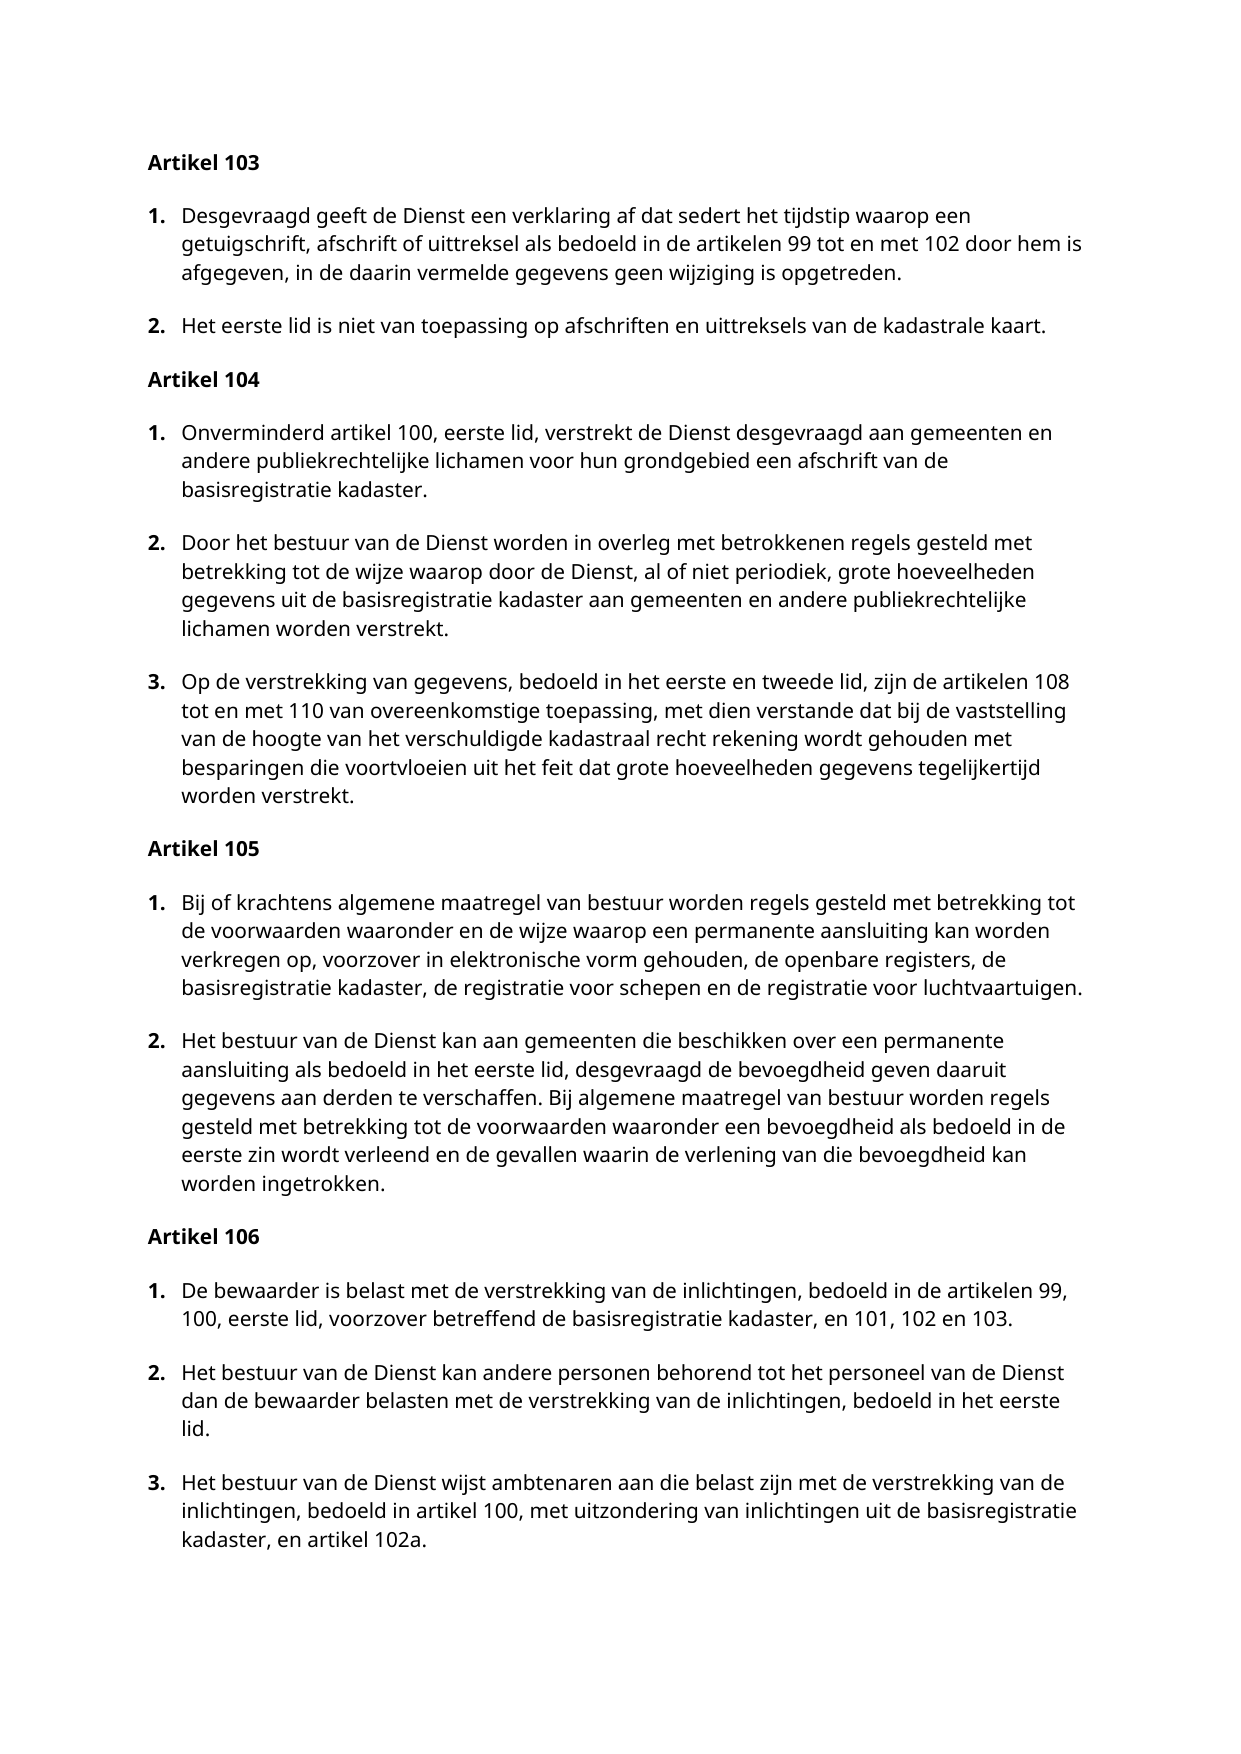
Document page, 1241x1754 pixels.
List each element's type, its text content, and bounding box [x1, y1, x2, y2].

text 1. Desgevraagd geeft de Dienst een verklaring af dat sedert het tijdstip waarop een getuigschrift, afschrift of uittreksel als bedoeld in de artikelen 99 tot en met 102 door hem is afgegeven, in de daarin vermelde gegevens geen wijziging is opgetreden. [148, 201, 1093, 286]
text 2. Het bestuur van de Dienst kan aan gemeenten die beschikken over een permanente aansluiting als bedoeld in het eerste lid, desgevraagd de bevoegdheid geven daaruit gegevens aan derden te verschaffen. Bij algemene maatregel van bestuur worden regels gesteld met betrekking tot de voorwaarden waaronder een bevoegdheid als bedoeld in de eerste zin wordt verleend en de gevallen waarin de verlening van die bevoegdheid kan worden ingetrokken. [148, 1027, 1093, 1197]
text 2. Door het bestuur van de Dienst worden in overleg met betrokkenen regels gesteld met betrekking tot de wijze waarop door de Dienst, al of niet periodiek, grote hoeveelheden gegevens uit de basisregistratie kadaster aan gemeenten en andere publiekrechtelijke lichamen worden verstrekt. [148, 528, 1093, 642]
text 1. Onverminderd artikel 100, eerste lid, verstrekt de Dienst desgevraagd aan gemeenten en andere publiekrechtelijke lichamen voor hun grondgebied een afschrift van de basisregistratie kadaster. [148, 418, 1093, 503]
text 2. Het eerste lid is niet van toepassing op afschriften en uittreksels van de kadastrale kaart. [148, 311, 1093, 340]
text Artikel 106 [148, 1222, 1093, 1251]
text 1. De bewaarder is belast met de verstrekking van de inlichtingen, bedoeld in de artikelen 99, 100, eerste lid, voorzover betreffend de basisregistratie kadaster, en 101, 102 en 103. [148, 1276, 1093, 1333]
text 3. Het bestuur van de Dienst wijst ambtenaren aan die belast zijn met de verstrekking van de inlichtingen, bedoeld in artikel 100, met uitzondering van inlichtingen uit de basisregistratie kadaster, en artikel 102a. [148, 1468, 1093, 1553]
text Artikel 103 [148, 148, 1093, 176]
text Artikel 104 [148, 365, 1093, 393]
text 1. Bij of krachtens algemene maatregel van bestuur worden regels gesteld met betrekking tot de voorwaarden waaronder en de wijze waarop een permanente aansluiting kan worden verkregen op, voorzover in elektronische vorm gehouden, de openbare registers, de basisregistratie kadaster, de registratie voor schepen en de registratie voor luchtvaartuigen. [148, 888, 1093, 1002]
text 2. Het bestuur van de Dienst kan andere personen behorend tot het personeel van de Dienst dan de bewaarder belasten met de verstrekking van de inlichtingen, bedoeld in het eerste lid. [148, 1358, 1093, 1443]
text 3. Op de verstrekking van gegevens, bedoeld in het eerste en tweede lid, zijn de artikelen 108 tot en met 110 van overeenkomstige toepassing, met dien verstande dat bij de vaststelling van de hoogte van het verschuldigde kadastraal recht rekening wordt gehouden met besparingen die voortvloeien uit het feit dat grote hoeveelheden gegevens tegelijkertijd worden verstrekt. [148, 667, 1093, 809]
text Artikel 105 [148, 834, 1093, 863]
